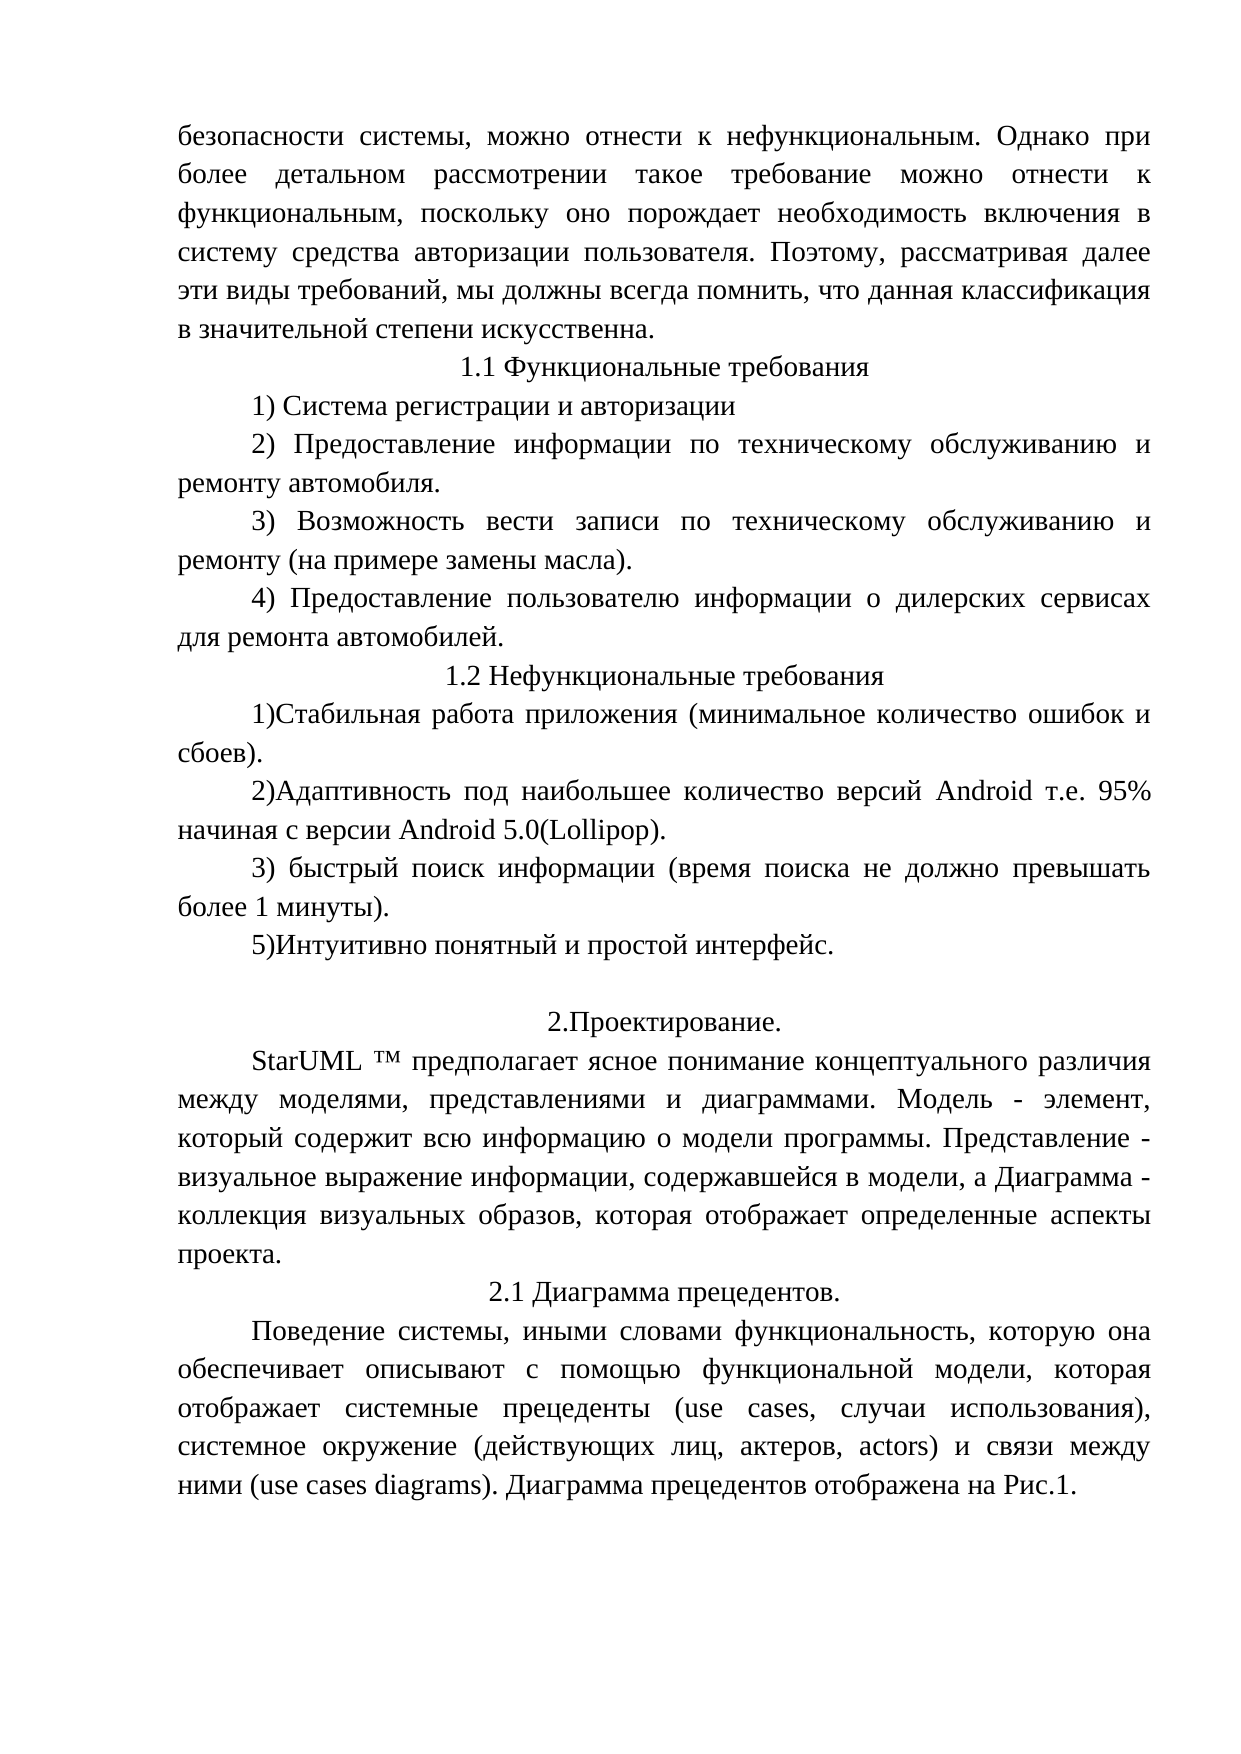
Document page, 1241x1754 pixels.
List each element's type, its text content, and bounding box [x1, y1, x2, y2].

text 2.Проектирование. [177, 1004, 1152, 1038]
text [177, 118, 1152, 344]
list 1) Система регистрации и авторизации [177, 388, 1152, 421]
text 5)Интуитивно понятный и простой интерфейс. [177, 927, 1152, 961]
text 1.2 Нефункциональные требования [177, 658, 1152, 691]
text 2)Адаптивность под наибольшее количество версий Android т.е. 95% начиная с версии Android 5.0(Lollipop). [177, 773, 1152, 845]
text 3) Возможность вести записи по техническому обслуживанию и ремонту (на примере замены масла). [177, 503, 1152, 576]
text 3) быстрый поиск информации (время поиска не должно превышать более 1 минуты). [177, 850, 1152, 922]
list StarUML ™ предполагает ясное понимание концептуального различия между моделями, представлениями и диаграммами. Модель - элемент, который содержит всю информацию о модели программы. Представление - визуальное выражение информации, содержавшейся в модели, а Диаграмма - коллекция визуальных образов, которая отображает определенные аспекты проекта. [177, 1043, 1152, 1269]
list Поведение системы, иными словами функциональность, которую она обеспечивает описывают с помощью функциональной модели, которая отображает системные прецеденты (use cases, случаи использования), системное окружение (действующих лиц, актеров, actors) и связи между ними (use cases diagrams). Диаграмма прецедентов отображена на Рис.1. [177, 1313, 1152, 1501]
text 4) Предоставление пользователю информации о дилерских сервисах для ремонта автомобилей. [177, 581, 1152, 653]
text 1)Стабильная работа приложения (минимальное количество ошибок и сбоев). [177, 696, 1152, 768]
list Функциональные требования [177, 349, 1152, 383]
list 2.1 Диаграмма прецедентов. [177, 1274, 1152, 1308]
text 2) Предоставление информации по техническому обслуживанию и ремонту автомобиля. [177, 426, 1152, 498]
